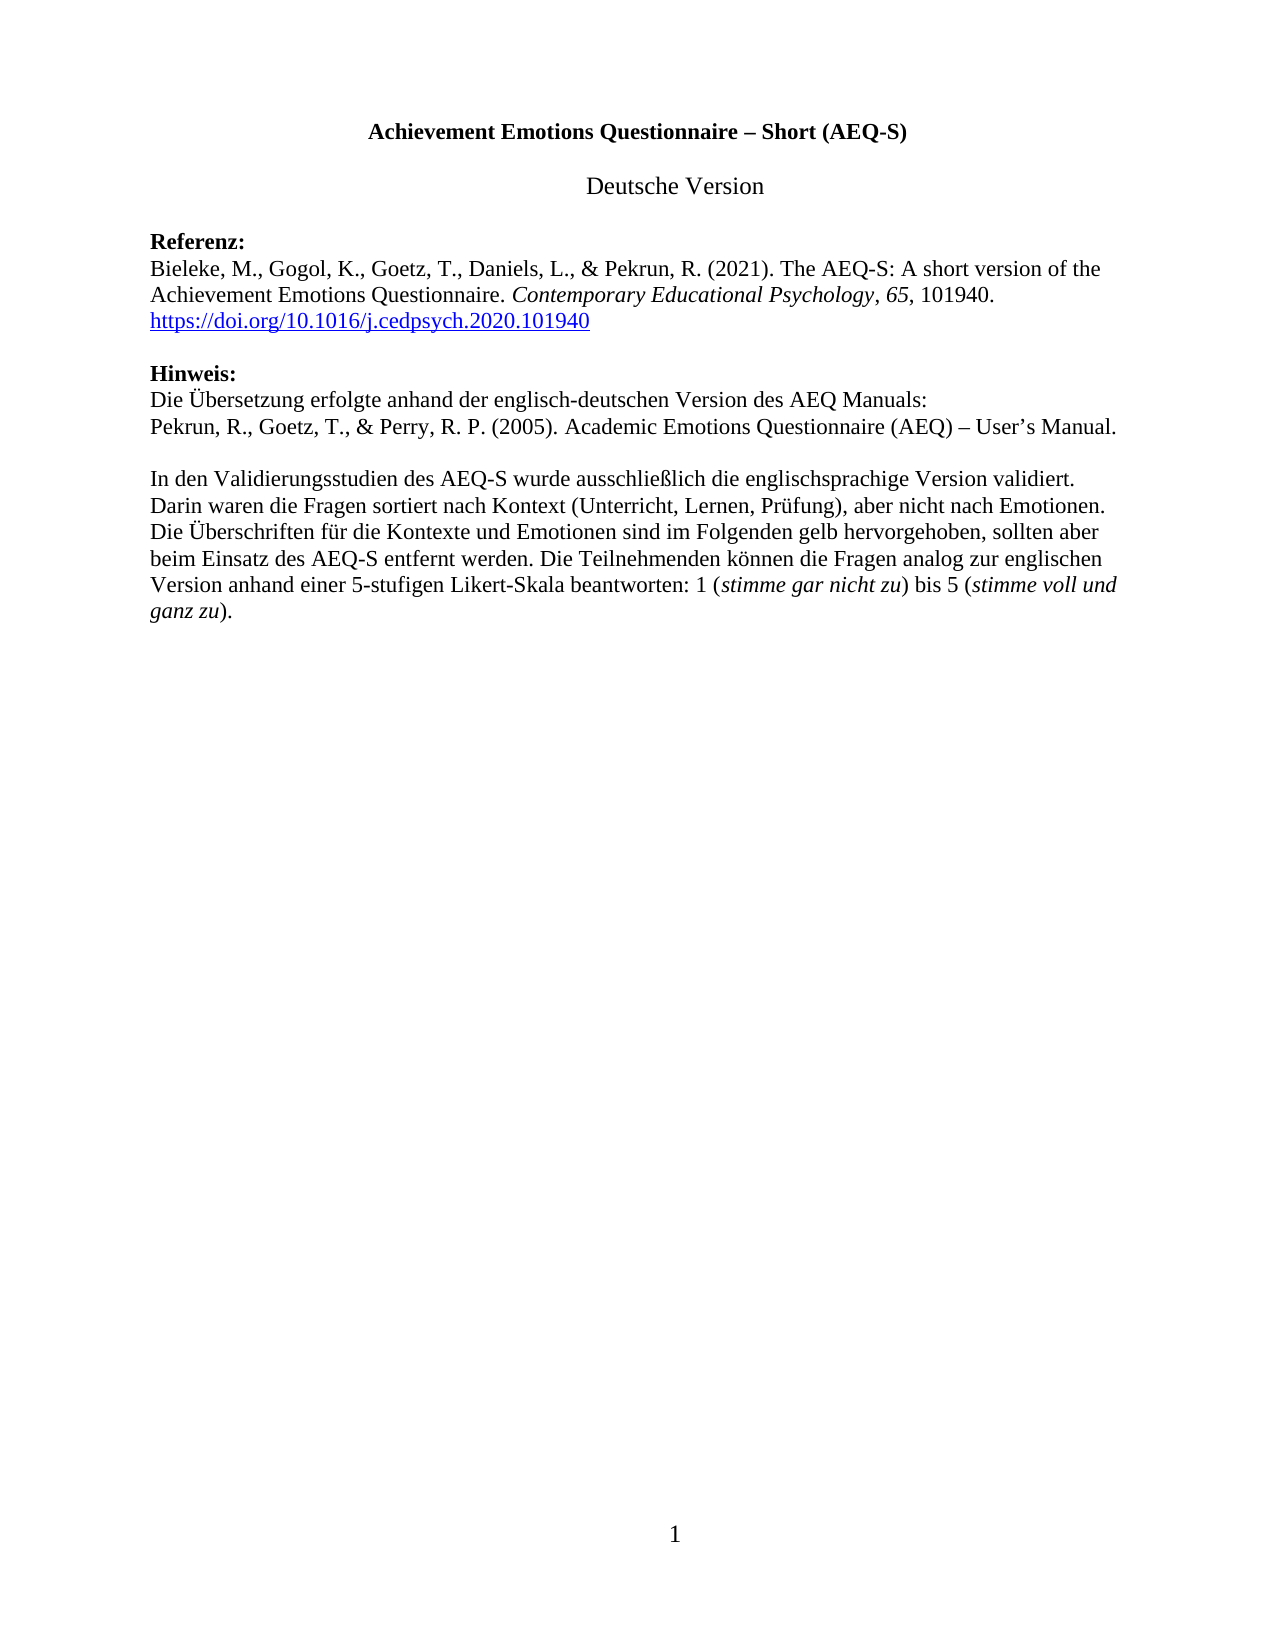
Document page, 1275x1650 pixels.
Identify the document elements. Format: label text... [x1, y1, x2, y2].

text Bieleke, M., Gogol, K., Goetz, T., Daniels, L., & Pekrun, R. (2021). The AEQ-S: A short version of the Achievement Emotions Questionnaire. Contemporary Educational Psychology, 65, 101940. https://doi.org/10.1016/j.cedpsych.2020.101940 [150, 255, 1125, 334]
text Referenz: [150, 228, 1125, 255]
text In den Validierungsstudien des AEQ-S wurde ausschließlich die englischsprachige Version validiert. Darin waren die Fragen sortiert nach Kontext (Unterricht, Lernen, Prüfung), aber nicht nach Emotionen. Die Überschriften für die Kontexte und Emotionen sind im Folgenden gelb hervorgehoben, sollten aber beim Einsatz des AEQ-S entfernt werden. Die Teilnehmenden können die Fragen analog zur englischen Version anhand einer 5-stufigen Likert-Skala beantworten: 1 (stimme gar nicht zu) bis 5 (stimme voll und ganz zu). [150, 466, 1125, 624]
text Deutsche Version [150, 171, 1125, 199]
text Die Übersetzung erfolgte anhand der englisch-deutschen Version des AEQ Manuals: [150, 386, 1125, 413]
text Hinweis: [150, 360, 1125, 386]
subtitle Achievement Emotions Questionnaire – Short (AEQ-S) [150, 118, 1125, 144]
text Pekrun, R., Goetz, T., & Perry, R. P. (2005). Academic Emotions Questionnaire (AEQ) – User’s Manual. [150, 413, 1125, 439]
